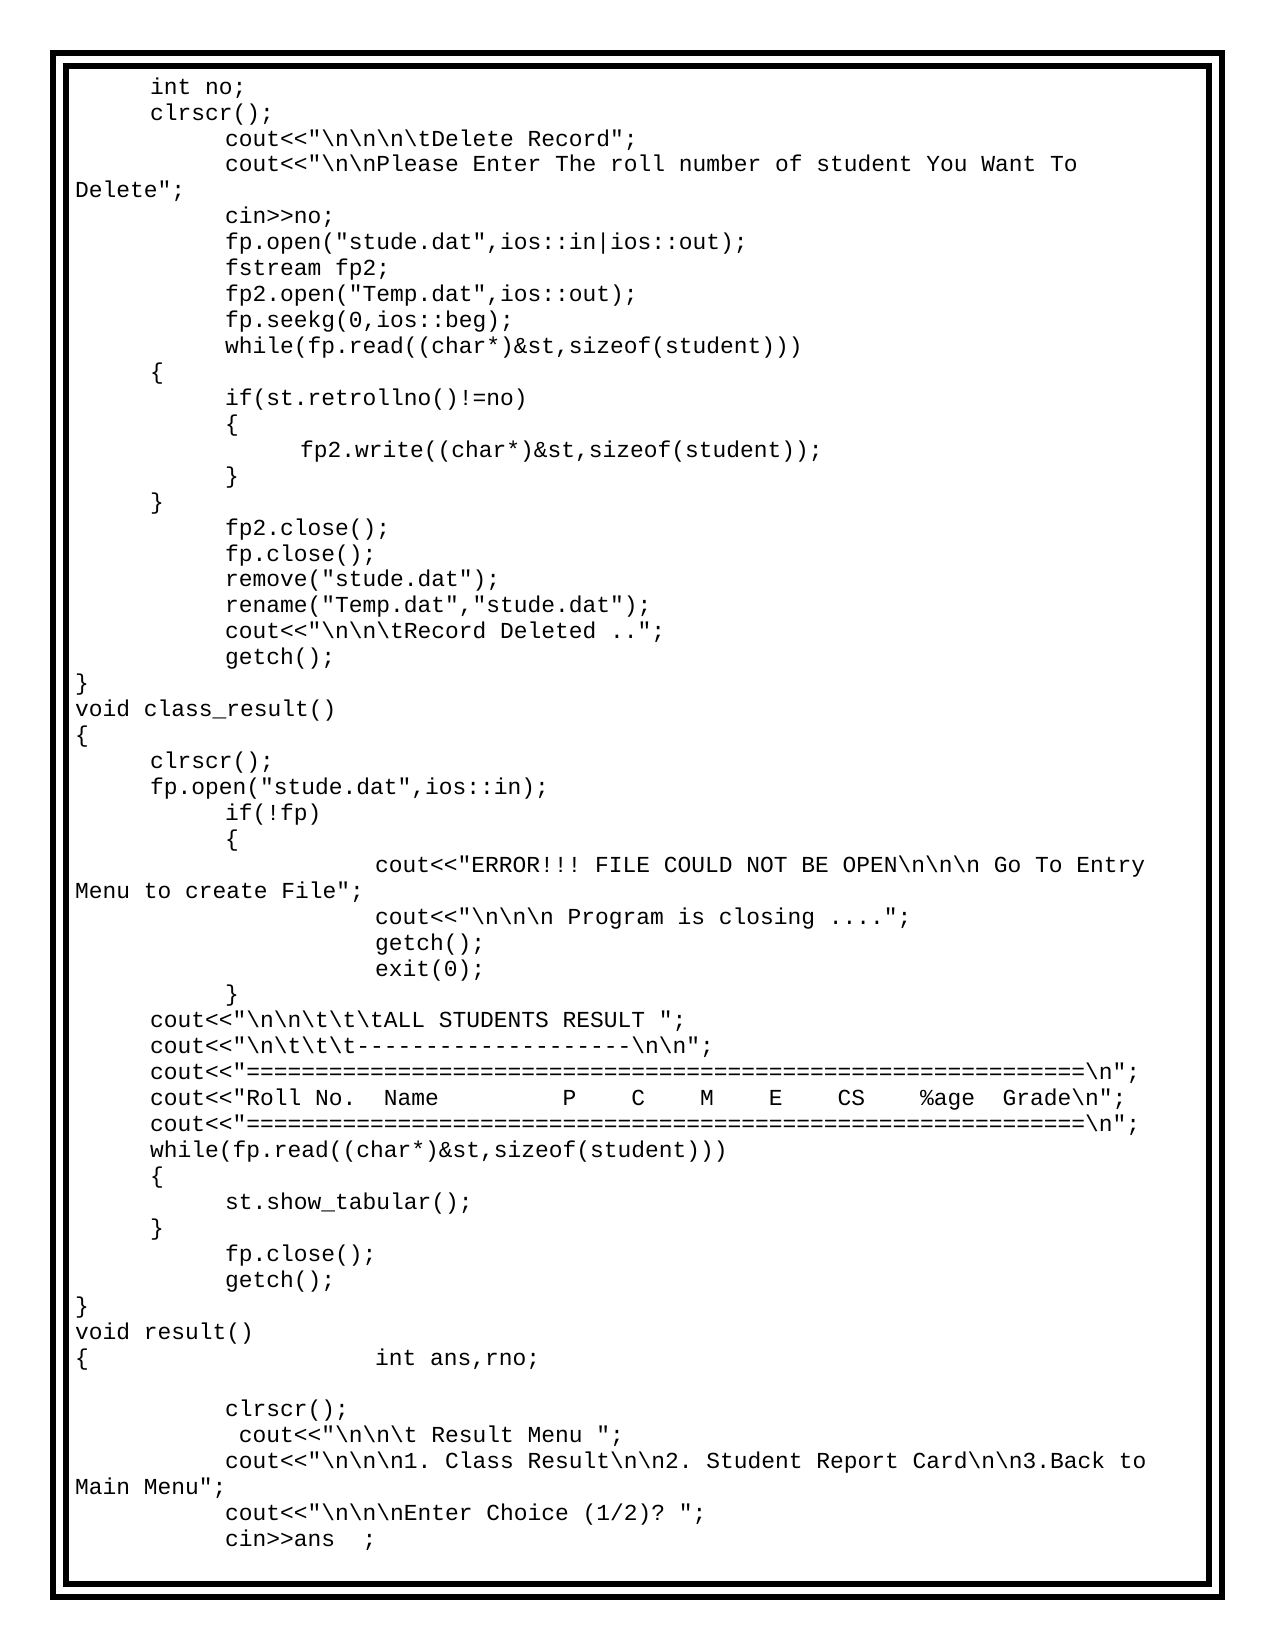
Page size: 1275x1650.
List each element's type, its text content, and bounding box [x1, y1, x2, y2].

text while(fp.read((char*)&st,sizeof(student))) [75, 1138, 1200, 1164]
text } [75, 490, 1200, 516]
text fp.close(); [75, 1242, 1200, 1268]
text cin>>no; [75, 205, 1200, 231]
text remove("stude.dat"); [75, 568, 1200, 594]
text { [75, 1164, 1200, 1190]
text while(fp.read((char*)&st,sizeof(student))) [75, 334, 1200, 360]
text getch(); [75, 646, 1200, 672]
text cout<<"\n\n\nEnter Choice (1/2)? "; [75, 1502, 1200, 1527]
text cout<<"=============================================================\n"; [75, 1061, 1200, 1087]
text { [75, 827, 1200, 853]
text if(!fp) [75, 801, 1200, 827]
text clrscr(); [75, 101, 1200, 127]
text clrscr(); [75, 749, 1200, 775]
text } [75, 464, 1200, 490]
text cout<<"Roll No. Name P C M E CS %age Grade\n"; [75, 1087, 1200, 1112]
text cout<<"\n\n\n Program is closing ...."; [75, 905, 1200, 931]
text } [75, 1216, 1200, 1242]
text cout<<"\n\n\n1. Class Result\n\n2. Student Report Card\n\n3.Back to Main Menu"; [75, 1450, 1200, 1502]
text { int ans,rno; [75, 1346, 1200, 1372]
text { [75, 360, 1200, 386]
text cout<<"\n\n\t\t\tALL STUDENTS RESULT "; [75, 1009, 1200, 1035]
text clrscr(); [75, 1398, 1200, 1424]
text fp.close(); [75, 542, 1200, 568]
text void class_result() [75, 697, 1200, 723]
text fp.open("stude.dat",ios::in|ios::out); [75, 231, 1200, 257]
text cout<<"\n\nPlease Enter The roll number of student You Want To Delete"; [75, 153, 1200, 205]
text cout<<"\n\n\n\tDelete Record"; [75, 127, 1200, 153]
text fstream fp2; [75, 257, 1200, 282]
text { [75, 723, 1200, 749]
text st.show_tabular(); [75, 1190, 1200, 1216]
text } [75, 672, 1200, 697]
text rename("Temp.dat","stude.dat"); [75, 594, 1200, 620]
text getch(); [75, 1268, 1200, 1294]
text fp.seekg(0,ios::beg); [75, 308, 1200, 334]
text cout<<"ERROR!!! FILE COULD NOT BE OPEN\n\n\n Go To Entry Menu to create File"; [75, 853, 1200, 905]
text exit(0); [75, 957, 1200, 983]
text } [75, 1294, 1200, 1320]
text if(st.retrollno()!=no) [75, 386, 1200, 412]
text fp2.write((char*)&st,sizeof(student)); [75, 438, 1200, 464]
text getch(); [75, 931, 1200, 957]
text fp.open("stude.dat",ios::in); [75, 775, 1200, 801]
text { [75, 412, 1200, 438]
text cout<<"=============================================================\n"; [75, 1112, 1200, 1138]
text int no; [75, 75, 1200, 101]
text cout<<"\n\t\t\t--------------------\n\n"; [75, 1035, 1200, 1061]
text cout<<"\n\n\t Result Menu "; [75, 1424, 1200, 1450]
text void result() [75, 1320, 1200, 1346]
text fp2.open("Temp.dat",ios::out); [75, 282, 1200, 308]
text fp2.close(); [75, 516, 1200, 542]
text cout<<"\n\n\tRecord Deleted .."; [75, 620, 1200, 646]
text cin>>ans ; [75, 1527, 1200, 1553]
text } [75, 983, 1200, 1009]
